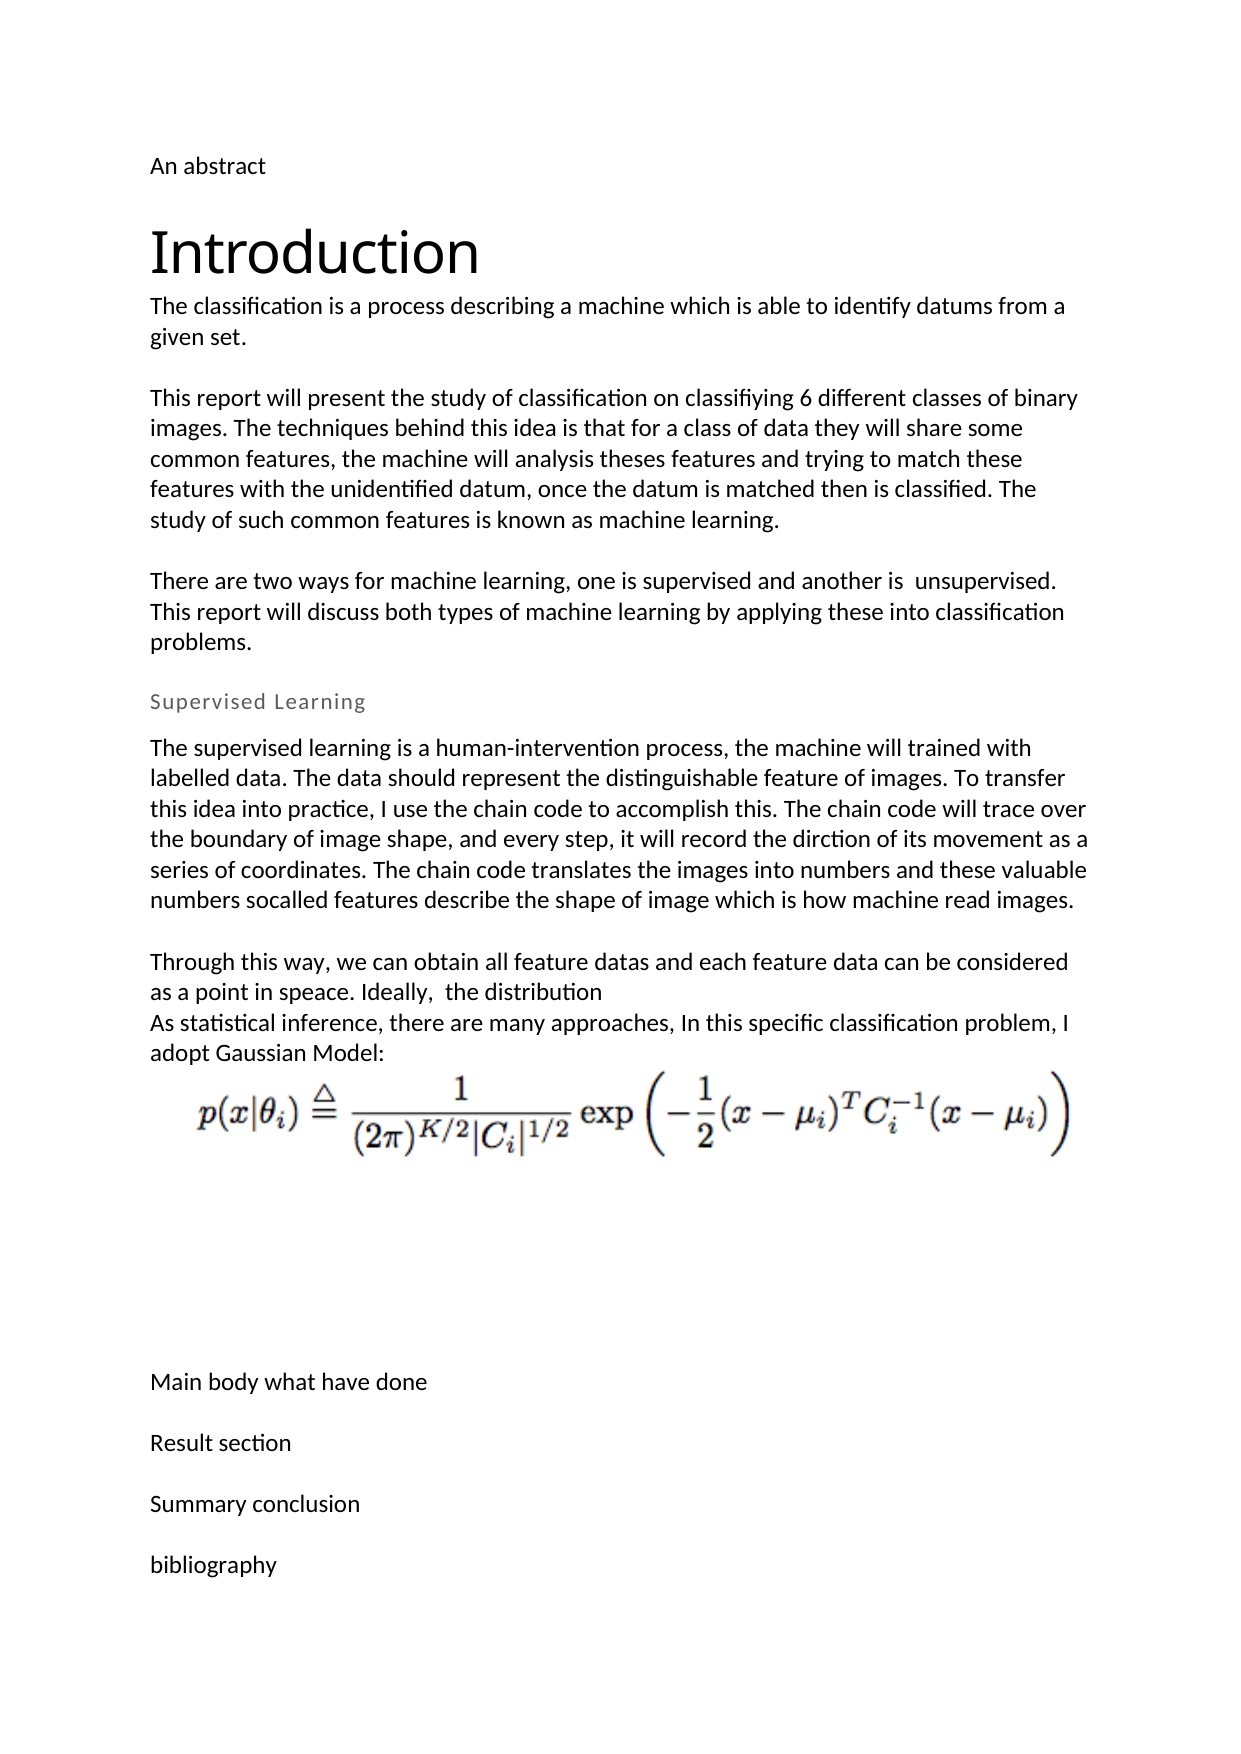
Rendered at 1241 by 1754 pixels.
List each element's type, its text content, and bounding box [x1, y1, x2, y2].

text There are two ways for machine learning, one is supervised and another is unsupervised. This report will discuss both types of machine learning by applying these into classification problems. [150, 565, 1090, 657]
text This report will present the study of classification on classifiying 6 different classes of binary images. The techniques behind this idea is that for a class of data they will share some common features, the machine will analysis theses features and trying to match these features with the unidentified datum, once the datum is matched then is classified. The study of such common features is known as machine learning. [150, 382, 1090, 535]
text The classification is a process describing a machine which is able to identify datums from a given set. [150, 291, 1090, 352]
text An abstract [150, 150, 1090, 181]
subtitle Supervised Learning [150, 687, 1090, 715]
text Summary conclusion [150, 1488, 1090, 1518]
text Main body what have done [150, 1366, 1090, 1396]
picture [150, 1067, 1090, 1183]
text Result section [150, 1427, 1090, 1457]
text The supervised learning is a human-intervention process, the machine will trained with labelled data. The data should represent the distinguishable feature of images. To transfer this idea into practice, I use the chain code to accomplish this. The chain code will trace over the boundary of image shape, and every step, it will record the dirction of its movement as a series of coordinates. The chain code translates the images into numbers and these valuable numbers socalled features describe the shape of image which is how machine read images. [150, 732, 1090, 915]
text Through this way, we can obtain all feature datas and each feature data can be considered as a point in speace. Ideally, the distribution [150, 946, 1090, 1007]
text bibliography [150, 1549, 1090, 1579]
text As statistical inference, there are many approaches, In this specific classification problem, I adopt Gaussian Model: [150, 1007, 1090, 1067]
title Introduction [150, 211, 1090, 291]
